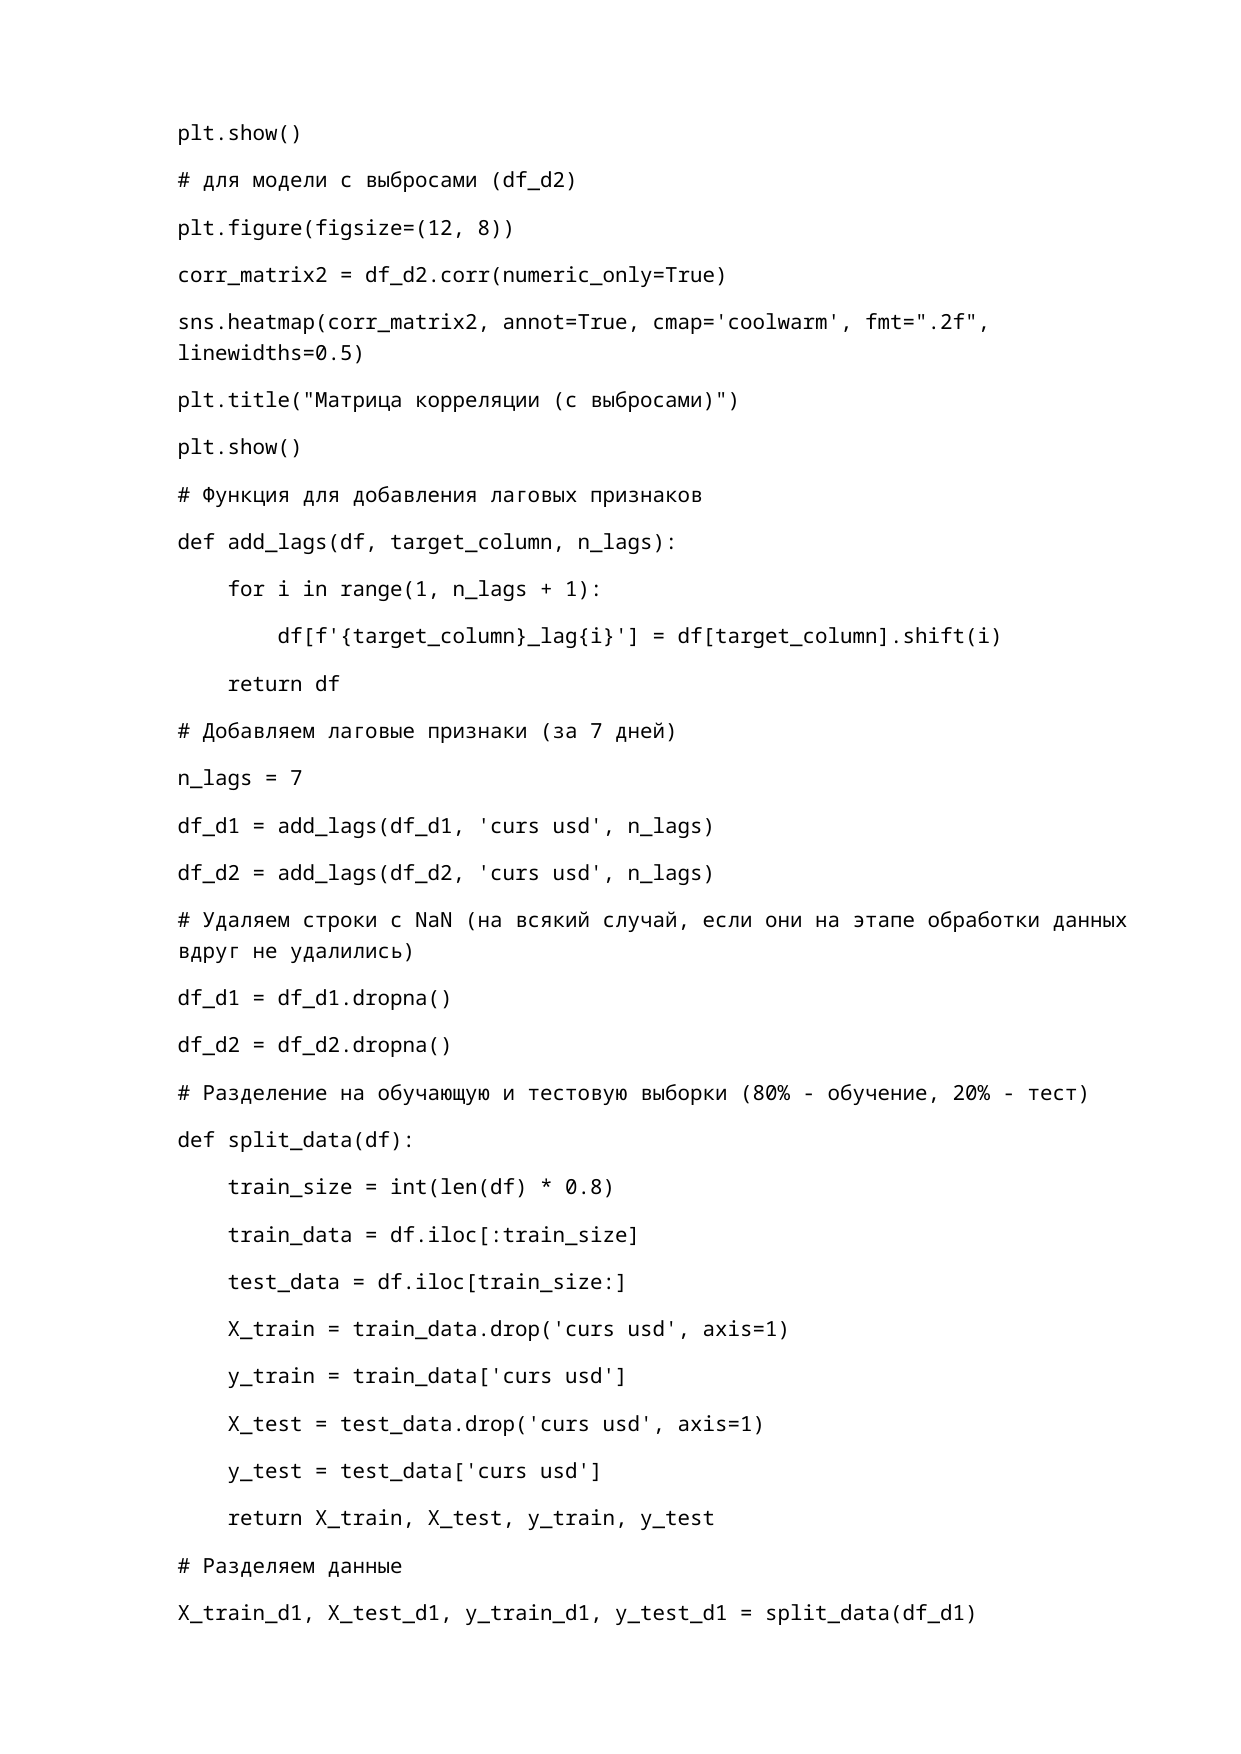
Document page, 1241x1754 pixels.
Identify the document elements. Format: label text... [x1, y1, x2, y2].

text df_d2 = add_lags(df_d2, 'curs usd', n_lags) [177, 858, 1152, 887]
text for i in range(1, n_lags + 1): [177, 574, 1152, 603]
text X_train = train_data.drop('curs usd', axis=1) [177, 1314, 1152, 1343]
text # Удаляем строки с NaN (на всякий случай, если они на этапе обработки данных вдруг не удалились) [177, 905, 1152, 964]
text df_d2 = df_d2.dropna() [177, 1031, 1152, 1059]
text df[f'{target_column}_lag{i}'] = df[target_column].shift(i) [177, 622, 1152, 650]
text df_d1 = add_lags(df_d1, 'curs usd', n_lags) [177, 811, 1152, 839]
text y_train = train_data['curs usd'] [177, 1362, 1152, 1390]
text # Разделение на обучающую и тестовую выборки (80% - обучение, 20% - тест) [177, 1078, 1152, 1106]
text train_data = df.iloc[:train_size] [177, 1220, 1152, 1248]
text return df [177, 669, 1152, 697]
text # Функция для добавления лаговых признаков [177, 480, 1152, 508]
text n_lags = 7 [177, 763, 1152, 792]
text y_test = test_data['curs usd'] [177, 1456, 1152, 1485]
text # Добавляем лаговые признаки (за 7 дней) [177, 716, 1152, 745]
text df_d1 = df_d1.dropna() [177, 983, 1152, 1012]
text train_size = int(len(df) * 0.8) [177, 1172, 1152, 1201]
text X_train_d1, X_test_d1, y_train_d1, y_test_d1 = split_data(df_d1) [177, 1598, 1152, 1627]
text sns.heatmap(corr_matrix2, annot=True, cmap='coolwarm', fmt=".2f", linewidths=0.5) [177, 307, 1152, 366]
text test_data = df.iloc[train_size:] [177, 1267, 1152, 1296]
text plt.show() [177, 432, 1152, 461]
text corr_matrix2 = df_d2.corr(numeric_only=True) [177, 260, 1152, 288]
text def split_data(df): [177, 1125, 1152, 1154]
text # для модели с выбросами (df_d2) [177, 165, 1152, 194]
text X_test = test_data.drop('curs usd', axis=1) [177, 1409, 1152, 1437]
text # Разделяем данные [177, 1551, 1152, 1579]
text plt.show() [177, 118, 1152, 147]
text return X_train, X_test, y_train, y_test [177, 1503, 1152, 1532]
text plt.title("Матрица корреляции (с выбросами)") [177, 385, 1152, 414]
text plt.figure(figsize=(12, 8)) [177, 213, 1152, 241]
text def add_lags(df, target_column, n_lags): [177, 527, 1152, 556]
